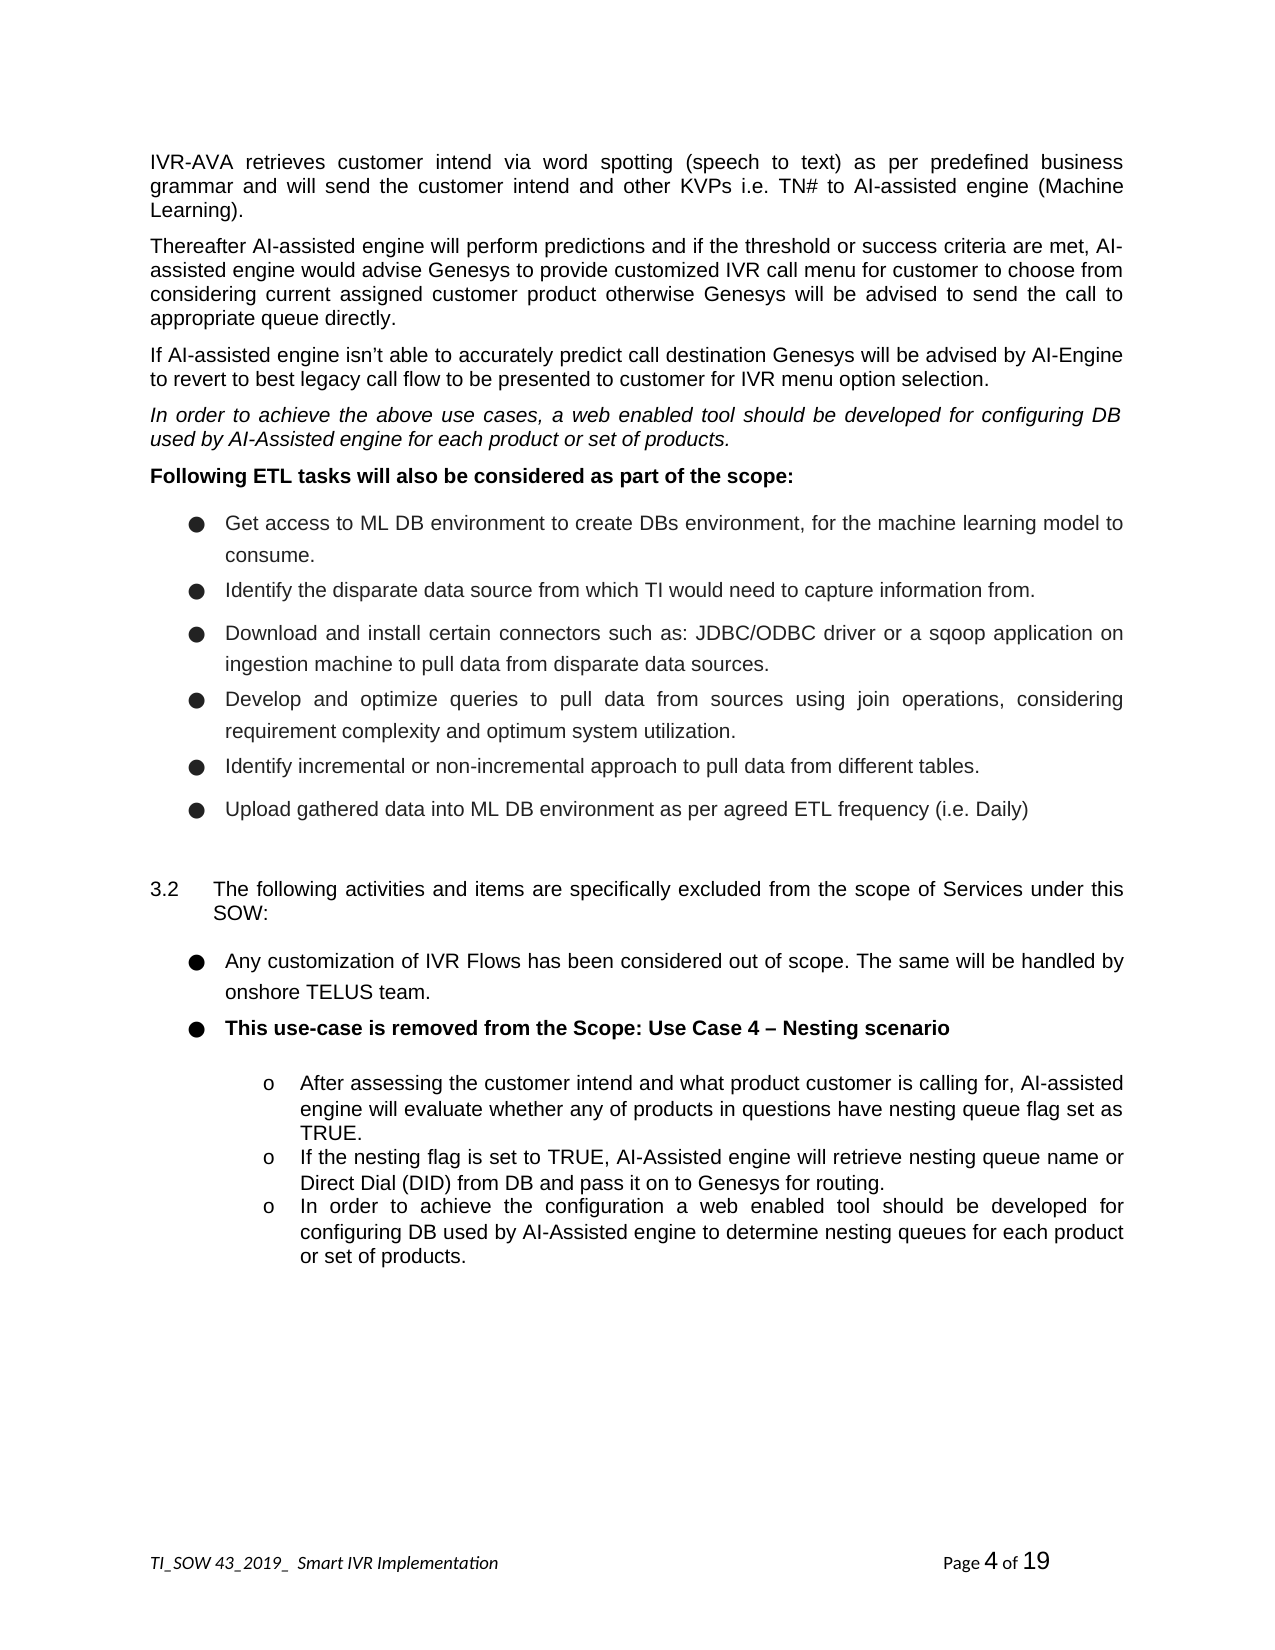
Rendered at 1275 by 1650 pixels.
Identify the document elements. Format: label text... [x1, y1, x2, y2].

text 3.2 The following activities and items are specifically excluded from the scope of Services under this SOW: [150, 877, 1125, 925]
list Identify the disparate data source from which TI would need to capture information from. [225, 567, 1125, 609]
list This use-case is removed from the Scope: Use Case 4 – Nesting scenario [187, 1004, 1125, 1047]
text In order to achieve the above use cases, a web enabled tool should be developed for configuring DB used by AI-Assisted engine for each product or set of products. [150, 403, 1125, 451]
text Thereafter AI-assisted engine will perform predictions and if the threshold or success criteria are met, AI-assisted engine would advise Genesys to provide customized IVR call menu for customer to choose from considering current assigned customer product otherwise Genesys will be advised to send the call to appropriate queue directly. [150, 234, 1125, 330]
text IVR-AVA retrieves customer intend via word spotting (speech to text) as per predefined business grammar and will send the customer intend and other KVPs i.e. TN# to AI-assisted engine (Machine Learning). [150, 150, 1125, 222]
list Download and install certain connectors such as: JDBC/ODBC driver or a sqoop application on ingestion machine to pull data from disparate data sources. [187, 609, 1125, 676]
list After assessing the customer intend and what product customer is calling for, AI-assisted engine will evaluate whether any of products in questions have nesting queue flag set as TRUE. [262, 1071, 1125, 1144]
list If the nesting flag is set to TRUE, AI-Assisted engine will retrieve nesting queue name or Direct Dial (DID) from DB and pass it on to Genesys for routing. [262, 1144, 1125, 1194]
text Following ETL tasks will also be considered as part of the scope: [150, 463, 1125, 487]
text If AI-assisted engine isn’t able to accurately predict call destination Genesys will be advised by AI-Engine to revert to best legacy call flow to be presented to customer for IVR menu option selection. [150, 343, 1125, 391]
list In order to achieve the configuration a web enabled tool should be developed for configuring DB used by AI-Assisted engine to determine nesting queues for each product or set of products. [262, 1194, 1125, 1268]
list Develop and optimize queries to pull data from sources using join operations, considering requirement complexity and optimum system utilization. [187, 676, 1125, 743]
list Identify incremental or non-incremental approach to pull data from different tables. [225, 743, 1125, 785]
list Upload gathered data into ML DB environment as per agreed ETL frequency (i.e. Daily) [225, 785, 1125, 828]
list Get access to ML DB environment to create DBs environment, for the machine learning model to consume. [187, 500, 1125, 567]
list Any customization of IVR Flows has been considered out of scope. The same will be handled by onshore TELUS team. [187, 937, 1125, 1004]
